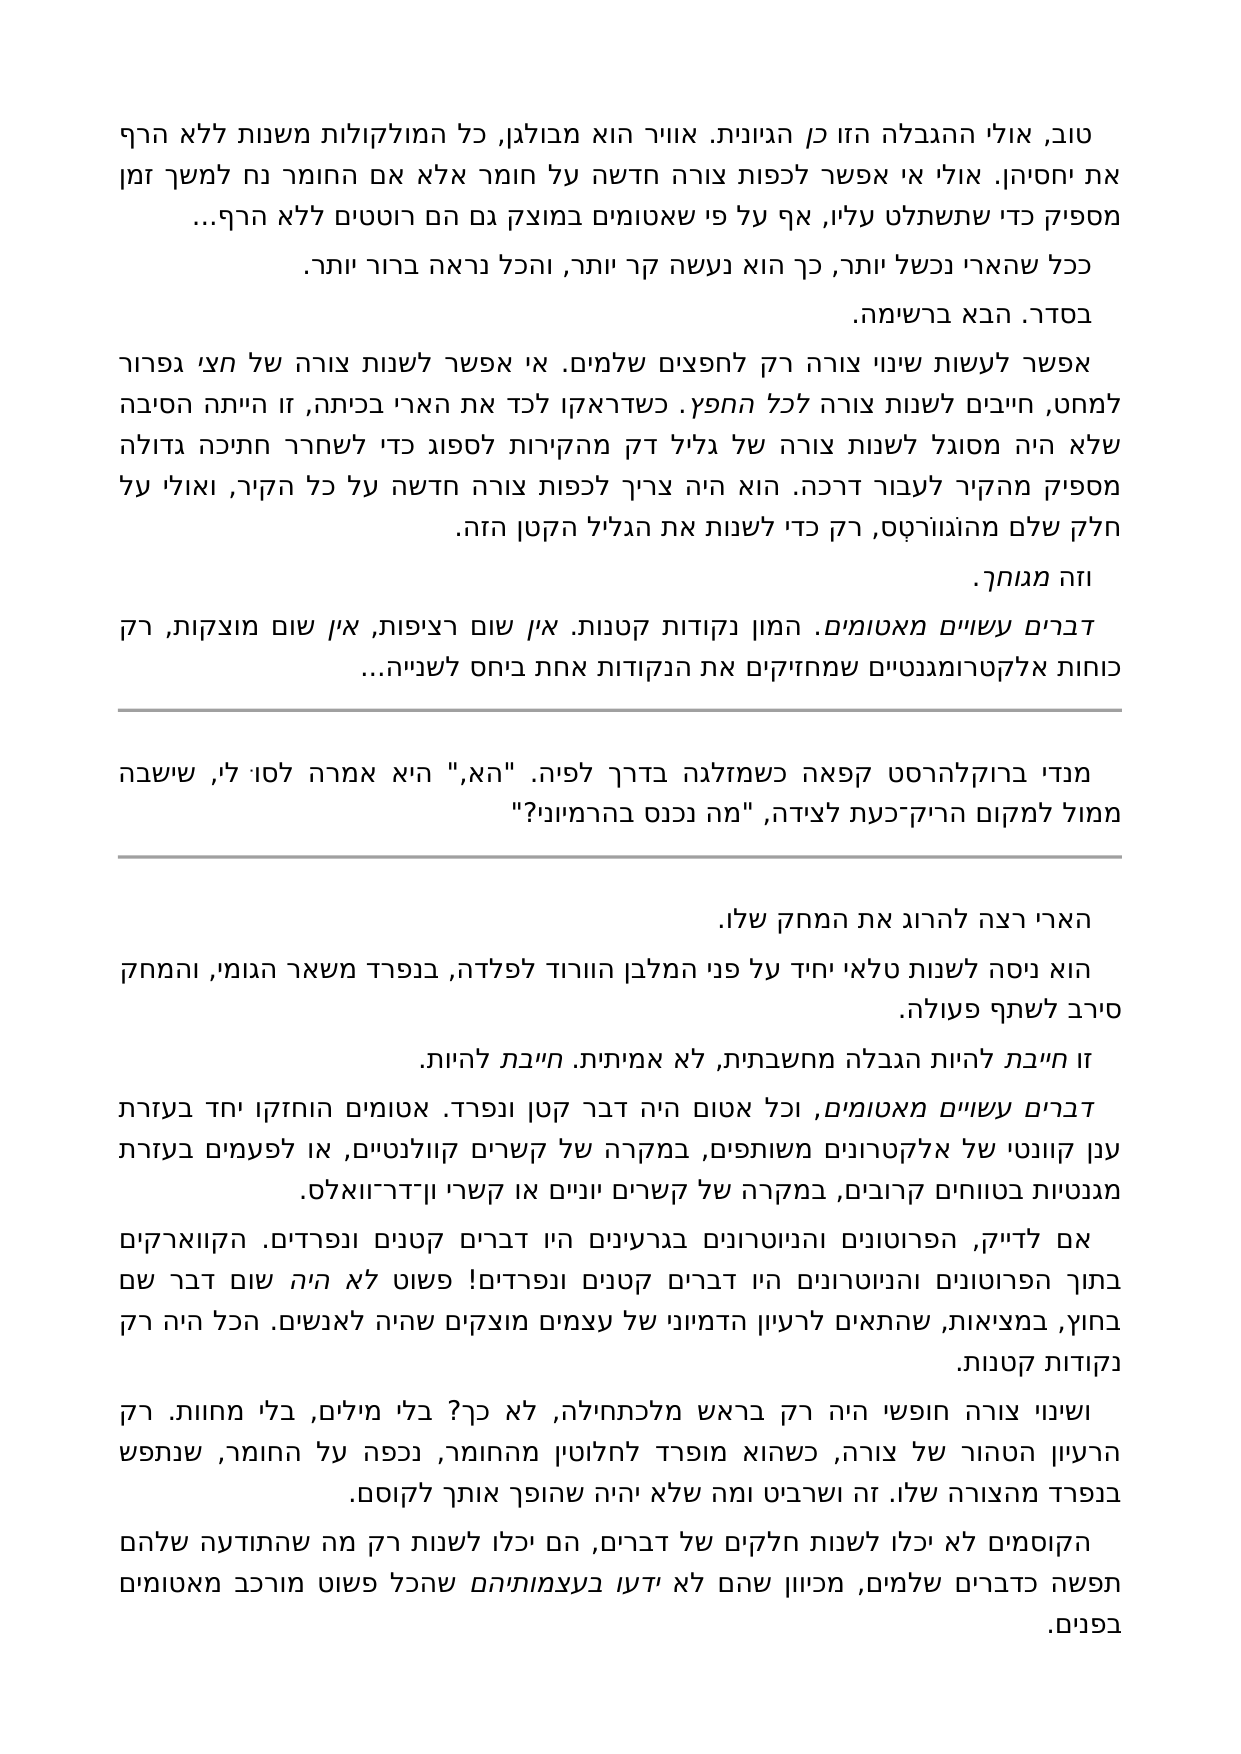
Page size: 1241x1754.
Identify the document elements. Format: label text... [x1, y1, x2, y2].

text מנדי ברוקלהרסט קפאה כשמזלגה בדרך לפיה. "הא," היא אמרה לסוּ לי, שישבה ממול למקום הריק־כעת לצידה, "מה נכנס בהרמיוני?" [118, 757, 1122, 829]
text הקוסמים לא יכלו לשנות חלקים של דברים, הם יכלו לשנות רק מה שהתודעה שלהם תפשה כדברים שלמים, מכיוון שהם לא ידעו בעצמותיהם שהכל פשוט מורכב מאטומים בפנים. [118, 1527, 1122, 1640]
text זו חייבת להיות הגבלה מחשבתית, לא אמיתית. חייבת להיות. [118, 1043, 1122, 1075]
text טוב, אולי ההגבלה הזו כן הגיונית. אוויר הוא מבולגן, כל המולקולות משנות ללא הרף את יחסיהן. אולי אי אפשר לכפות צורה חדשה על חומר אלא אם החומר נח למשך זמן מספיק כדי שתשתלט עליו, אף על פי שאטומים במוצק גם הם רוטטים ללא הרף... [118, 118, 1122, 232]
text ככל שהארי נכשל יותר, כך הוא נעשה קר יותר, והכל נראה ברור יותר. [118, 249, 1122, 281]
text דברים עשויים מאטומים. המון נקודות קטנות. אין שום רציפות, אין שום מוצקות, רק כוחות אלקטרומגנטיים שמחזיקים את הנקודות אחת ביחס לשנייה... [118, 610, 1122, 683]
text אם לדייק, הפרוטונים והניוטרונים בגרעינים היו דברים קטנים ונפרדים. הקווארקים בתוך הפרוטונים והניוטרונים היו דברים קטנים ונפרדים! פשוט לא היה שום דבר שם בחוץ, במציאות, שהתאים לרעיון הדמיוני של עצמים מוצקים שהיה לאנשים. הכל היה רק נקודות קטנות. [118, 1223, 1122, 1378]
text אפשר לעשות שינוי צורה רק לחפצים שלמים. אי אפשר לשנות צורה של חצי גפרור למחט, חייבים לשנות צורה לכל החפץ. כשדראקו לכד את הארי בכיתה, זו הייתה הסיבה שלא היה מסוגל לשנות צורה של גליל דק מהקירות לספוג כדי לשחרר חתיכה גדולה מספיק מהקיר לעבור דרכה. הוא היה צריך לכפות צורה חדשה על כל הקיר, ואולי על חלק שלם מהוֹגווֹרטְס, רק כדי לשנות את הגליל הקטן הזה. [118, 348, 1122, 543]
text ושינוי צורה חופשי היה רק בראש מלכתחילה, לא כך? בלי מילים, בלי מחוות. רק הרעיון הטהור של צורה, כשהוא מופרד לחלוטין מהחומר, נכפה על החומר, שנתפש בנפרד מהצורה שלו. זה ושרביט ומה שלא יהיה שהופך אותך לקוסם. [118, 1396, 1122, 1509]
text בסדר. הבא ברשימה. [118, 298, 1122, 330]
text דברים עשויים מאטומים, וכל אטום היה דבר קטן ונפרד. אטומים הוחזקו יחד בעזרת ענן קוונטי של אלקטרונים משותפים, במקרה של קשרים קוולנטיים, או לפעמים בעזרת מגנטיות בטווחים קרובים, במקרה של קשרים יוניים או קשרי ון־דר־וואלס. [118, 1092, 1122, 1206]
text הוא ניסה לשנות טלאי יחיד על פני המלבן הוורוד לפלדה, בנפרד משאר הגומי, והמחק סירב לשתף פעולה. [118, 953, 1122, 1025]
text הארי רצה להרוג את המחק שלו. [118, 904, 1122, 935]
text וזה מגוחך. [118, 561, 1122, 592]
